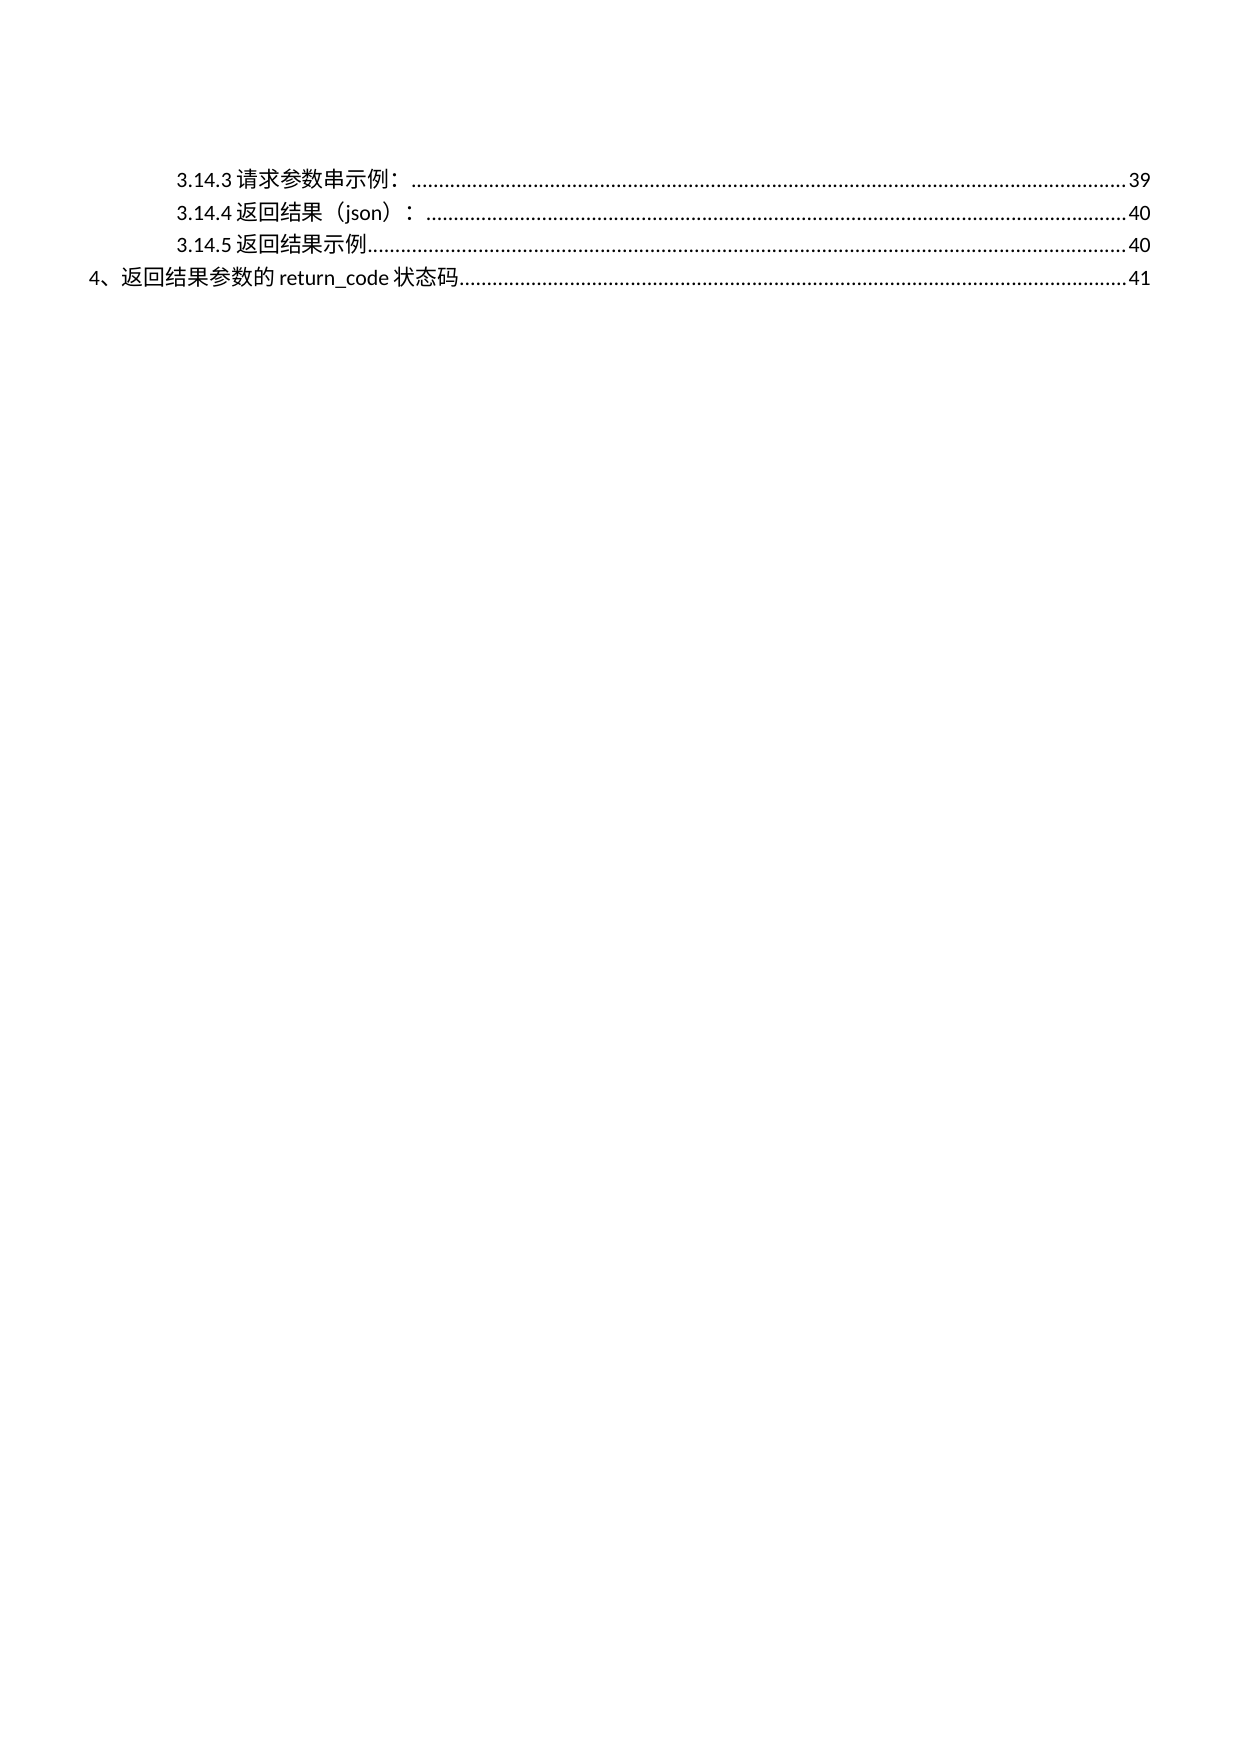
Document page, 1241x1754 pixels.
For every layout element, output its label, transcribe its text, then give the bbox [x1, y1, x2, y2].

text 4、返回结果参数的return_code状态码 41 [89, 259, 1152, 292]
text 3.14.5返回结果示例 40 [176, 227, 1152, 259]
text 3.14.3请求参数串示例： 39 [176, 162, 1152, 194]
text 3.14.4返回结果（json）： 40 [176, 194, 1152, 227]
